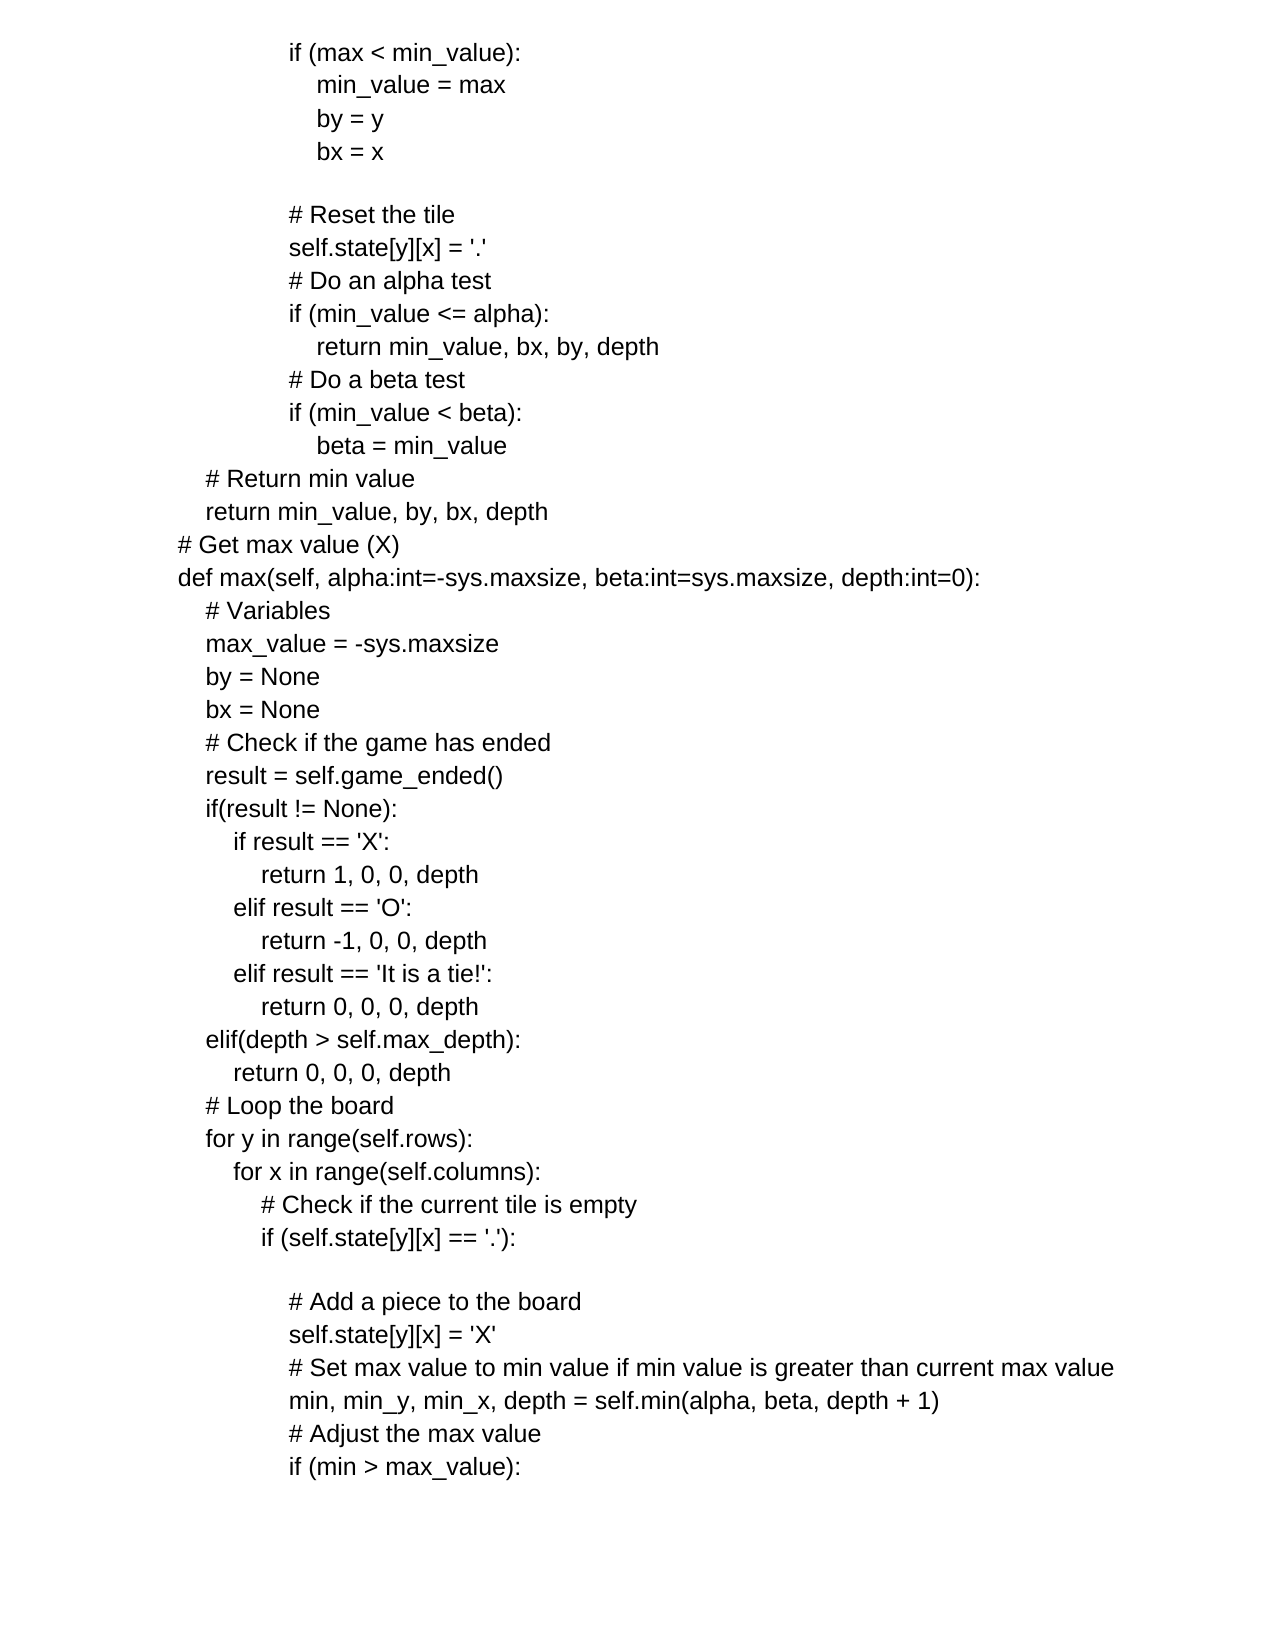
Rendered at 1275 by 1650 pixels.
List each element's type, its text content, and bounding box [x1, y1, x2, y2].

text if (min_value <= alpha): [150, 299, 1125, 328]
text return min_value, by, bx, depth [150, 497, 1125, 526]
text # Check if the current tile is empty [150, 1190, 1125, 1219]
text if result == 'X': [150, 827, 1125, 856]
text min, min_y, min_x, depth = self.min(alpha, beta, depth + 1) [150, 1386, 1125, 1414]
text elif result == 'It is a tie!': [150, 959, 1125, 988]
text # Check if the game has ended [150, 728, 1125, 757]
text def max(self, alpha:int=-sys.maxsize, beta:int=sys.maxsize, depth:int=0): [150, 563, 1125, 592]
text for x in range(self.columns): [150, 1157, 1125, 1186]
text for y in range(self.rows): [150, 1124, 1125, 1153]
text # Adjust the max value [150, 1419, 1125, 1447]
text beta = min_value [150, 431, 1125, 460]
text return min_value, bx, by, depth [150, 332, 1125, 361]
text # Get max value (X) [150, 530, 1125, 559]
text if (min > max_value): [150, 1452, 1125, 1481]
text min_value = max [150, 71, 1125, 99]
text if (self.state[y][x] == '.'): [150, 1223, 1125, 1252]
text # Add a piece to the board [150, 1287, 1125, 1315]
text self.state[y][x] = 'X' [150, 1320, 1125, 1348]
text # Variables [150, 596, 1125, 625]
text by = None [150, 662, 1125, 691]
text return 0, 0, 0, depth [150, 1058, 1125, 1087]
text if (max < min_value): [150, 37, 1125, 66]
text return 1, 0, 0, depth [150, 860, 1125, 889]
text elif result == 'O': [150, 893, 1125, 922]
text if (min_value < beta): [150, 398, 1125, 427]
text # Reset the tile [150, 200, 1125, 228]
text # Return min value [150, 464, 1125, 493]
text # Do a beta test [150, 365, 1125, 394]
text # Loop the board [150, 1091, 1125, 1120]
text elif(depth > self.max_depth): [150, 1025, 1125, 1054]
text max_value = -sys.maxsize [150, 629, 1125, 658]
text bx = x [150, 137, 1125, 165]
text # Set max value to min value if min value is greater than current max value [150, 1353, 1125, 1381]
text result = self.game_ended() [150, 761, 1125, 790]
text by = y [150, 103, 1125, 132]
text bx = None [150, 695, 1125, 724]
text # Do an alpha test [150, 266, 1125, 294]
text return 0, 0, 0, depth [150, 992, 1125, 1021]
text return -1, 0, 0, depth [150, 926, 1125, 955]
text self.state[y][x] = '.' [150, 233, 1125, 262]
text if(result != None): [150, 794, 1125, 823]
